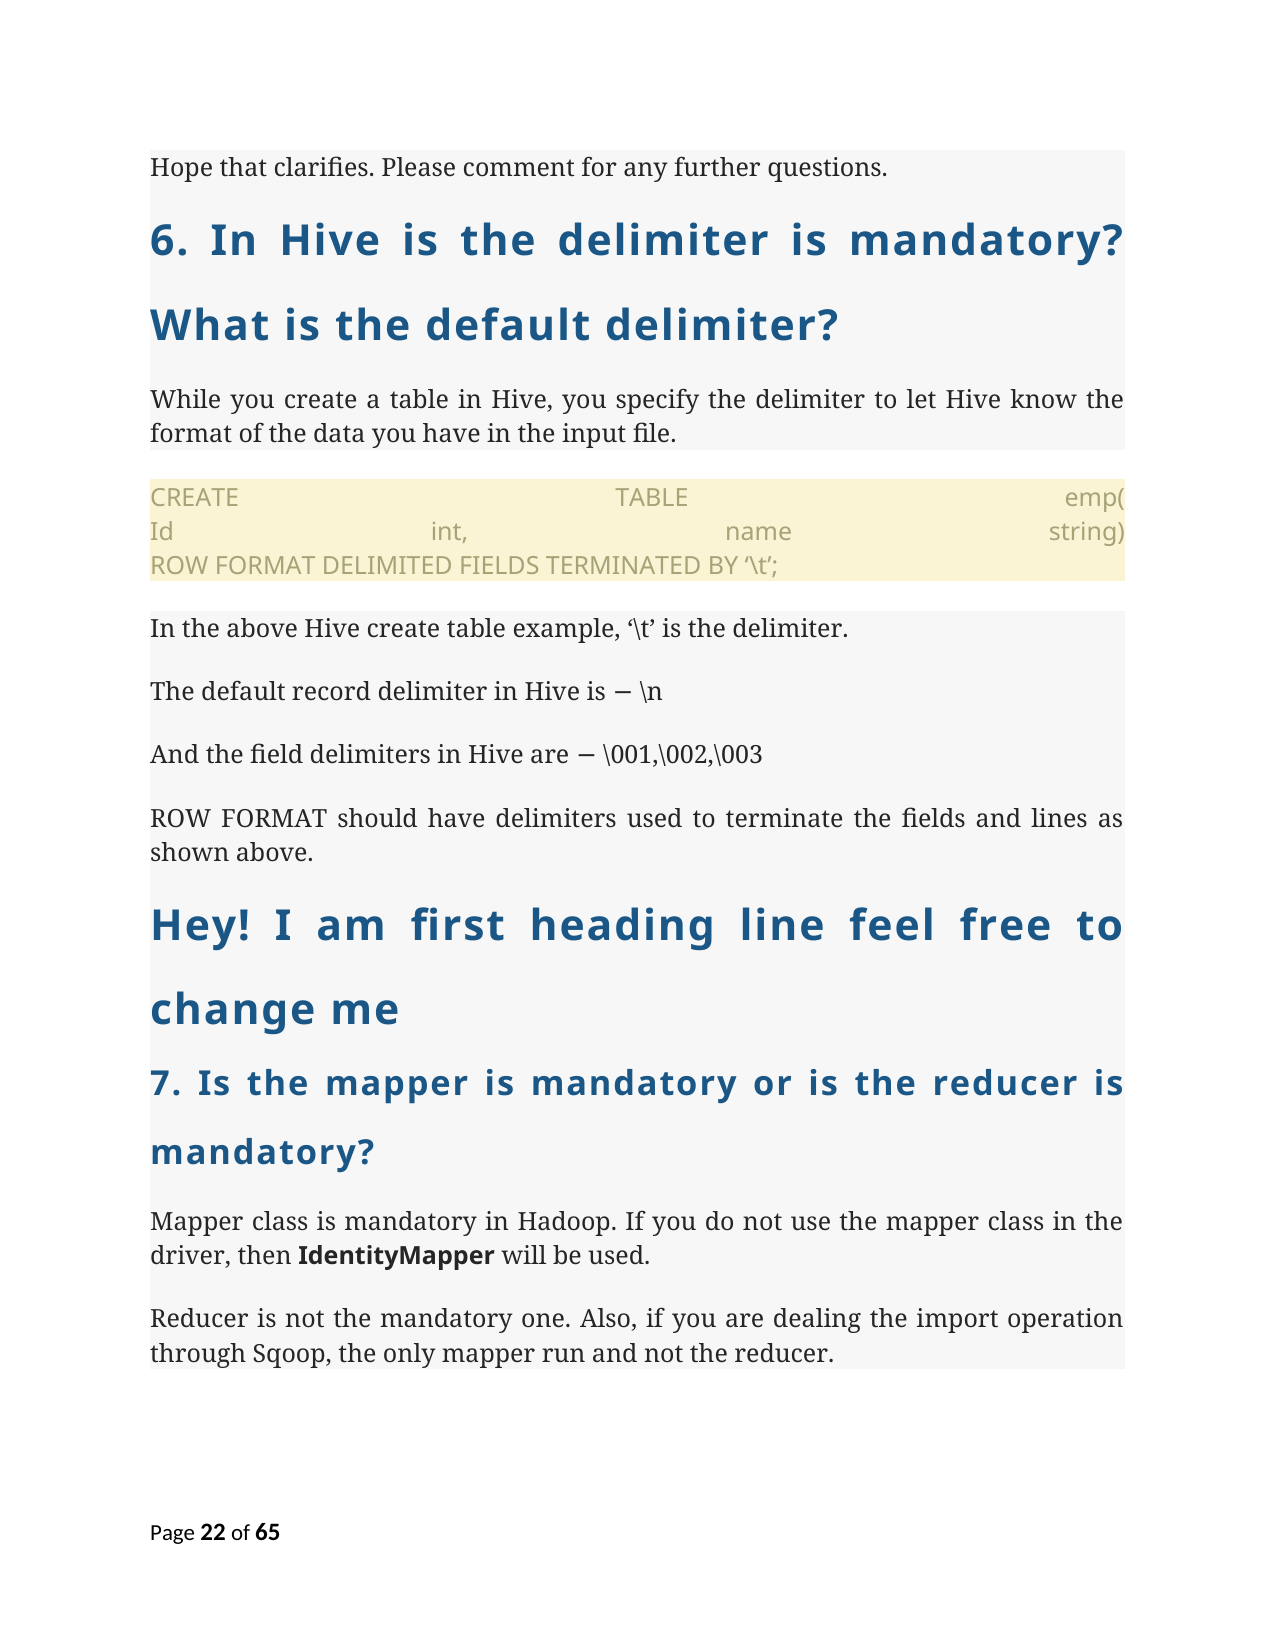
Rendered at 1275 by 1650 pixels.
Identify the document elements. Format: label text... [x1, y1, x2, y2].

text While you create a table in Hive, you specify the delimiter to let Hive know the format of the data you have in the input file. [150, 382, 1125, 450]
text Hope that clarifies. Please comment for any further questions. [150, 150, 1125, 184]
text 6. In Hive is the delimiter is mandatory? What is the default delimiter? [150, 184, 1125, 353]
text In the above Hive create table example, ‘\t’ is the delimiter. [150, 611, 1125, 645]
text Hey! I am first heading line feel free to change me [150, 868, 1125, 1037]
text Reducer is not the mandatory one. Also, if you are dealing the import operation through Sqoop, the only mapper run and not the reducer. [150, 1301, 1125, 1369]
text Mapper class is mandatory in Hadoop. If you do not use the mapper class in the driver, then IdentityMapper will be used. [150, 1204, 1125, 1272]
text CREATE TABLE emp( Id int, name string) ROW FORMAT DELIMITED FIELDS TERMINATED BY ‘\t’; [150, 479, 1125, 581]
text 7. Is the mapper is mandatory or is the reducer is mandatory? [150, 1037, 1125, 1175]
text ROW FORMAT should have delimiters used to terminate the fields and lines as shown above. [150, 800, 1125, 868]
text And the field delimiters in Hive are − \001,\002,\003 [150, 737, 1125, 771]
text The default record delimiter in Hive is − \n [150, 674, 1125, 708]
